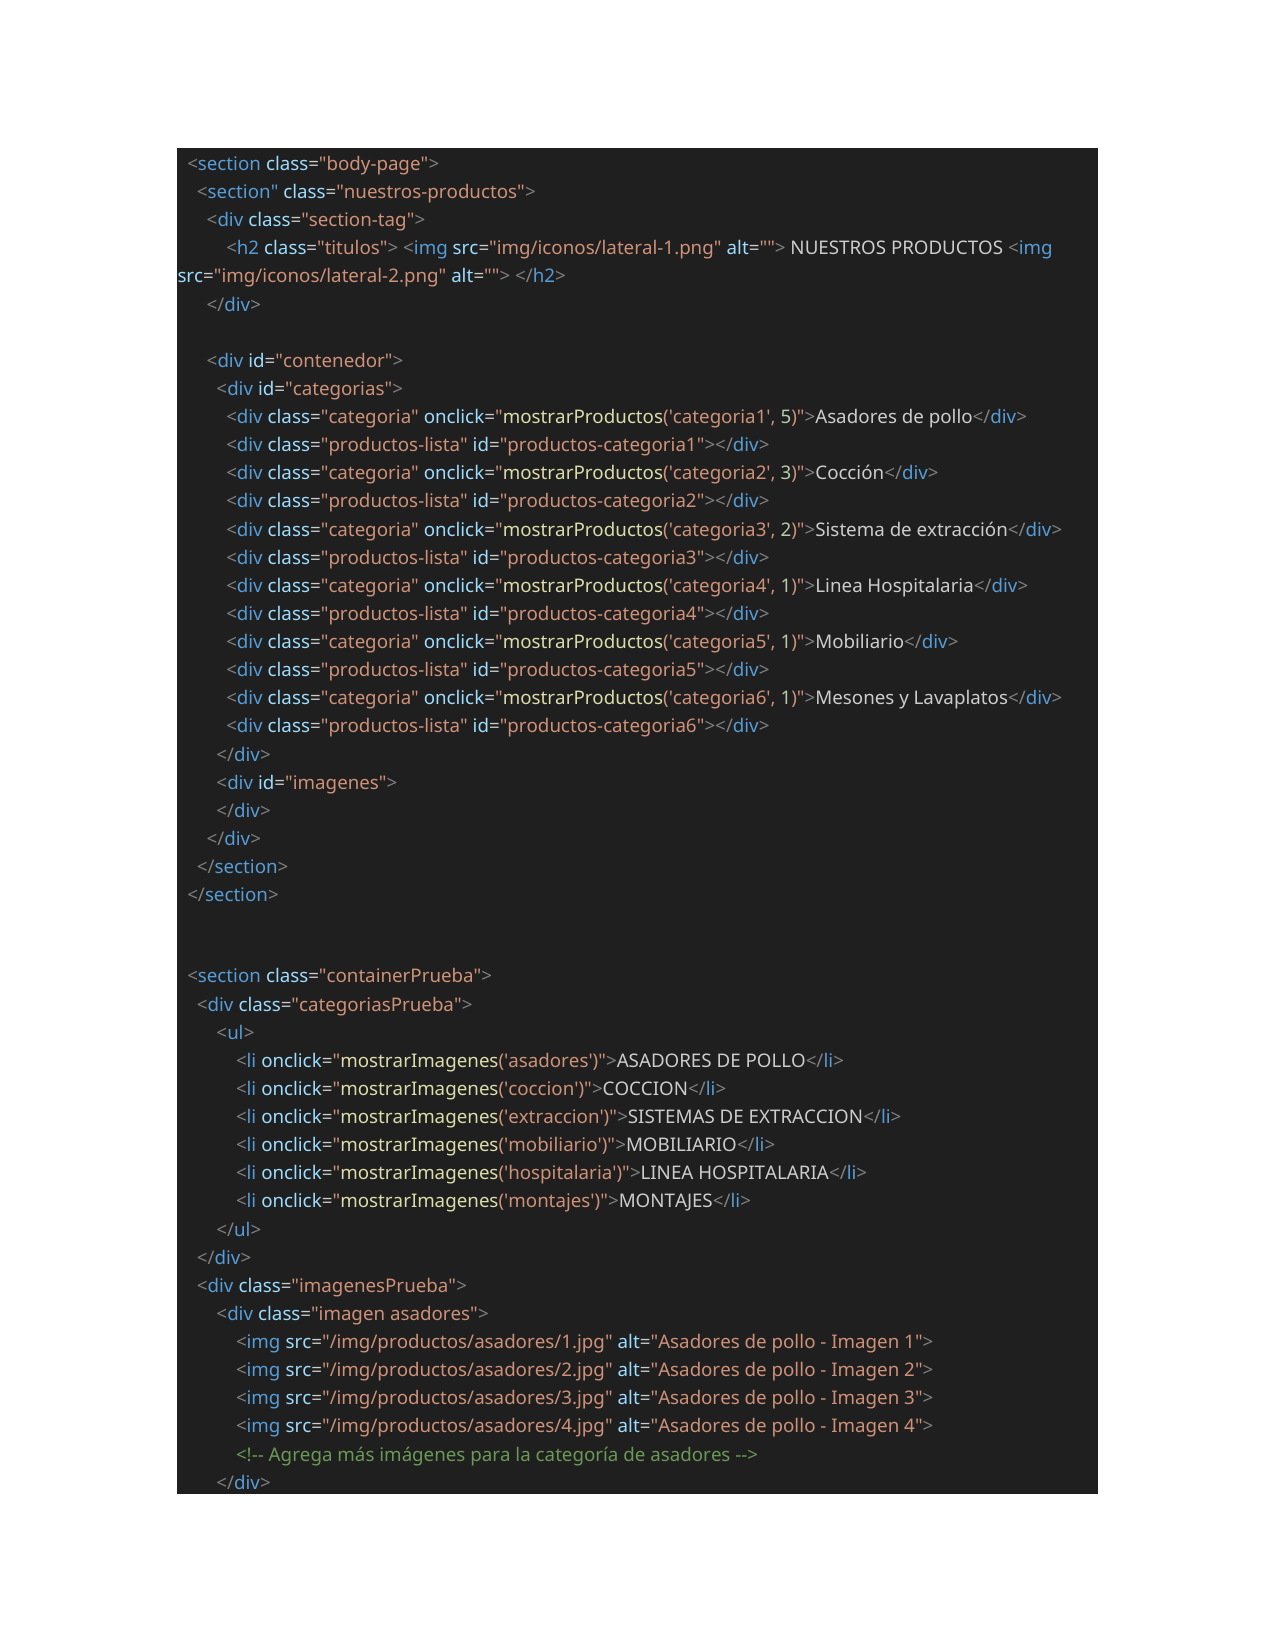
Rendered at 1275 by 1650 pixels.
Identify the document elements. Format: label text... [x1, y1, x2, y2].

text <div class="imagenesPrueba"> [177, 1269, 1098, 1298]
text <div class="productos-lista" id="productos-categoria4"></div> [177, 598, 1098, 626]
text <!-- Agrega más imágenes para la categoría de asadores --> [177, 1438, 1098, 1466]
text <div class="imagen asadores"> [177, 1298, 1098, 1326]
text <li onclick="mostrarImagenes('extraccion')">SISTEMAS DE EXTRACCION</li> [177, 1101, 1098, 1129]
text <div id="imagenes"> [177, 766, 1098, 794]
text </div> [177, 1241, 1098, 1269]
text <div class="productos-lista" id="productos-categoria5"></div> [177, 654, 1098, 682]
text </div> [177, 1466, 1098, 1494]
text <div class="productos-lista" id="productos-categoria6"></div> [177, 710, 1098, 738]
text <section class="containerPrueba"> [177, 960, 1098, 988]
text <div id="contenedor"> [177, 344, 1098, 373]
text <div class="productos-lista" id="productos-categoria1"></div> [177, 429, 1098, 457]
text <div class="productos-lista" id="productos-categoria3"></div> [177, 541, 1098, 569]
text </div> [177, 823, 1098, 851]
text </section> [177, 851, 1098, 879]
text <img src="/img/productos/asadores/2.jpg" alt="Asadores de pollo - Imagen 2"> [177, 1354, 1098, 1382]
text <img src="/img/productos/asadores/1.jpg" alt="Asadores de pollo - Imagen 1"> [177, 1326, 1098, 1354]
text <div class="categoria" onclick="mostrarProductos('categoria4', 1)">Linea Hospitalaria</div> [177, 569, 1098, 598]
text <div class="categoria" onclick="mostrarProductos('categoria6', 1)">Mesones y Lavaplatos</div> [177, 682, 1098, 710]
text <div class="productos-lista" id="productos-categoria2"></div> [177, 485, 1098, 513]
text <li onclick="mostrarImagenes('coccion')">COCCION</li> [177, 1073, 1098, 1101]
text </div> [177, 288, 1098, 316]
text </div> [177, 794, 1098, 823]
text </section> [177, 879, 1098, 907]
text <div class="categoria" onclick="mostrarProductos('categoria5', 1)">Mobiliario</div> [177, 626, 1098, 654]
text <div class="categoria" onclick="mostrarProductos('categoria3', 2)">Sistema de extracción</div> [177, 513, 1098, 541]
text <img src="/img/productos/asadores/3.jpg" alt="Asadores de pollo - Imagen 3"> [177, 1382, 1098, 1410]
text <li onclick="mostrarImagenes('mobiliario')">MOBILIARIO</li> [177, 1129, 1098, 1157]
text <div class="categoria" onclick="mostrarProductos('categoria1', 5)">Asadores de pollo</div> [177, 401, 1098, 429]
text <li onclick="mostrarImagenes('hospitalaria')">LINEA HOSPITALARIA</li> [177, 1157, 1098, 1185]
text <img src="/img/productos/asadores/4.jpg" alt="Asadores de pollo - Imagen 4"> [177, 1410, 1098, 1438]
text <li onclick="mostrarImagenes('montajes')">MONTAJES</li> [177, 1185, 1098, 1213]
text <ul> [177, 1016, 1098, 1044]
text <div class="section-tag"> [177, 204, 1098, 232]
text <div class="categoriasPrueba"> [177, 988, 1098, 1016]
text <h2 class="titulos"> <img src="img/iconos/lateral-1.png" alt=""> NUESTROS PRODUCTOS <img src="img/iconos/lateral-2.png" alt=""> </h2> [177, 232, 1098, 288]
text <li onclick="mostrarImagenes('asadores')">ASADORES DE POLLO</li> [177, 1044, 1098, 1073]
text <section class="body-page"> [177, 148, 1098, 176]
text </ul> [177, 1213, 1098, 1241]
text <div class="categoria" onclick="mostrarProductos('categoria2', 3)">Cocción</div> [177, 457, 1098, 485]
text </div> [177, 738, 1098, 766]
text <section" class="nuestros-productos"> [177, 176, 1098, 204]
text <div id="categorias"> [177, 373, 1098, 401]
